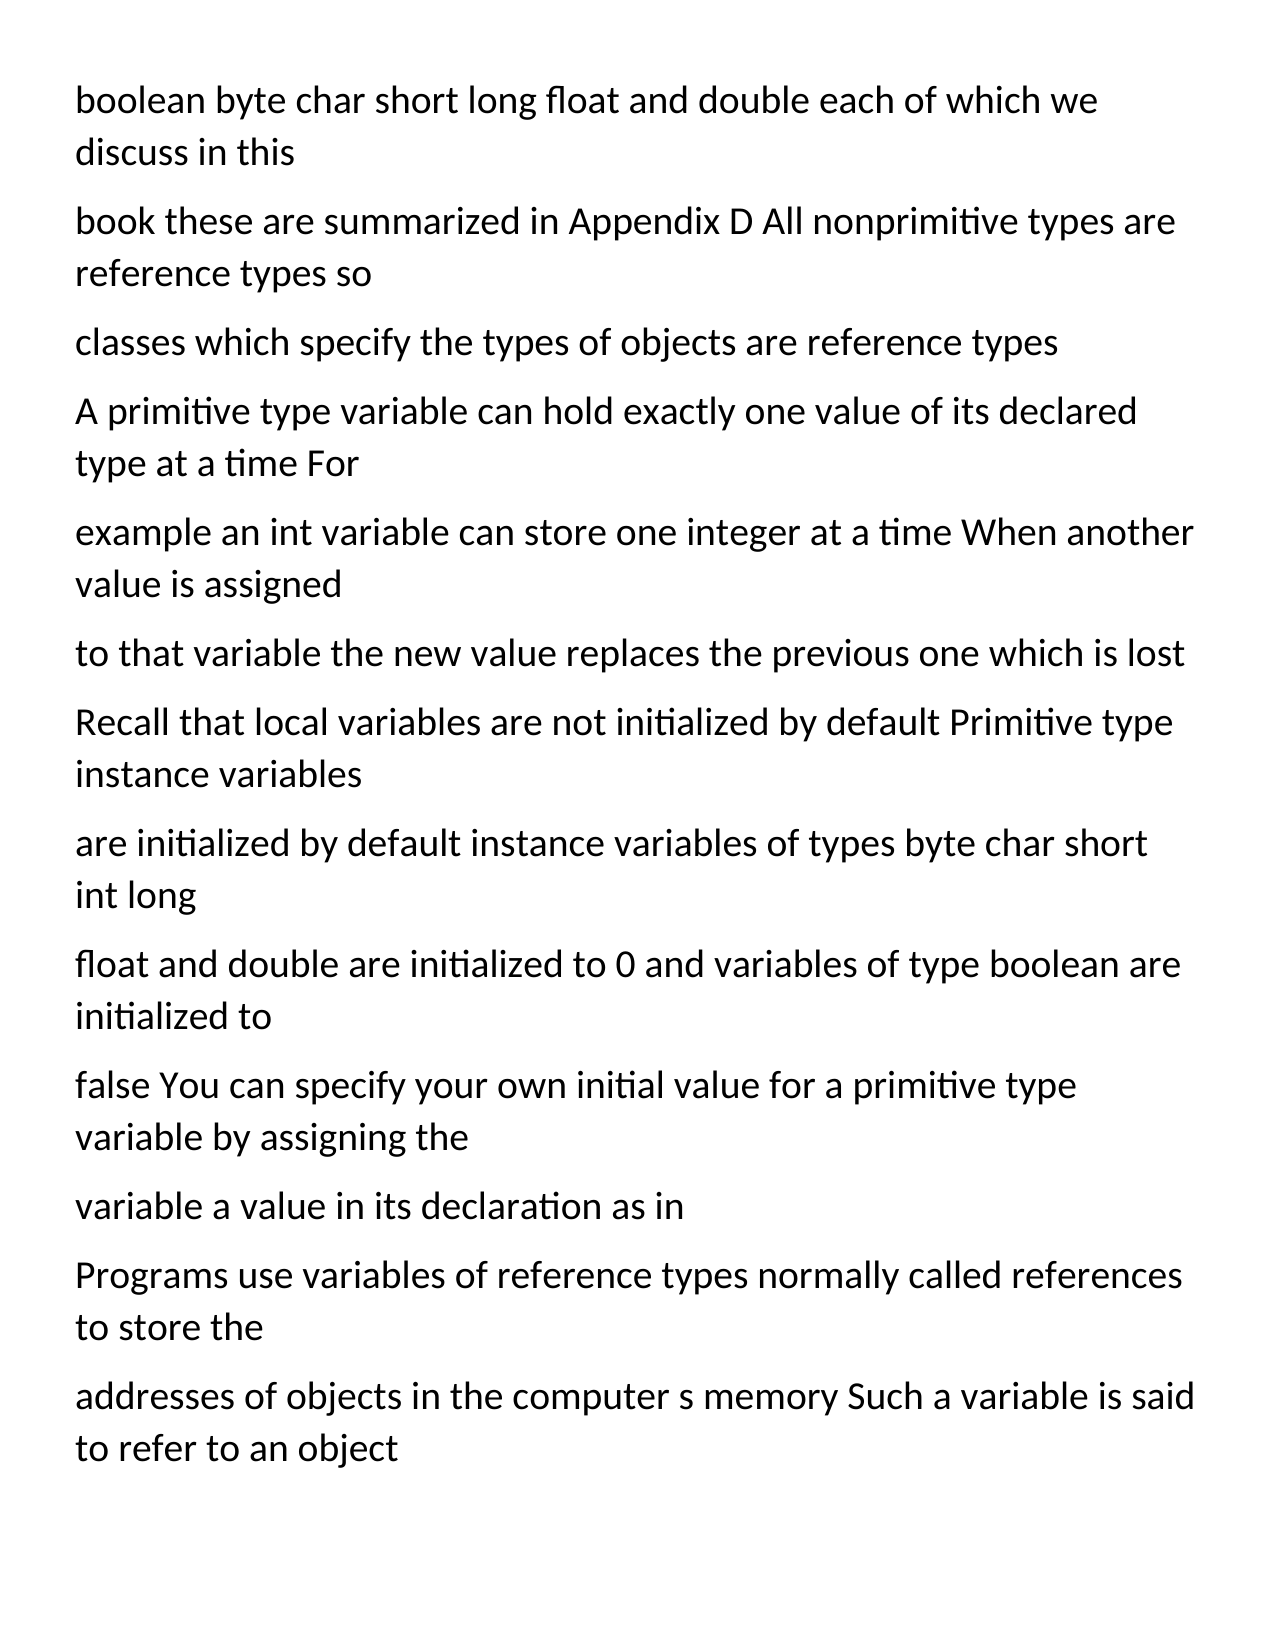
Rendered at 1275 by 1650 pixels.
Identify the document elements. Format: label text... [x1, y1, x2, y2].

text book these are summarized in Appendix D All nonprimitive types are reference types so [75, 196, 1200, 297]
text are initialized by default instance variables of types byte char short int long [75, 818, 1200, 918]
text to that variable the new value replaces the previous one which is lost [75, 628, 1200, 676]
text false You can specify your own initial value for a primitive type variable by assigning the [75, 1060, 1200, 1161]
text classes which specify the types of objects are reference types [75, 317, 1200, 365]
text Recall that local variables are not initialized by default Primitive type instance variables [75, 697, 1200, 797]
text example an int variable can store one integer at a time When another value is assigned [75, 507, 1200, 607]
text Programs use variables of reference types normally called references to store the [75, 1250, 1200, 1350]
text boolean byte char short long float and double each of which we discuss in this [75, 75, 1200, 176]
text float and double are initialized to 0 and variables of type boolean are initialized to [75, 939, 1200, 1039]
text addresses of objects in the computer s memory Such a variable is said to refer to an object [75, 1371, 1200, 1471]
text A primitive type variable can hold exactly one value of its declared type at a time For [75, 386, 1200, 486]
text variable a value in its declaration as in [75, 1181, 1200, 1229]
